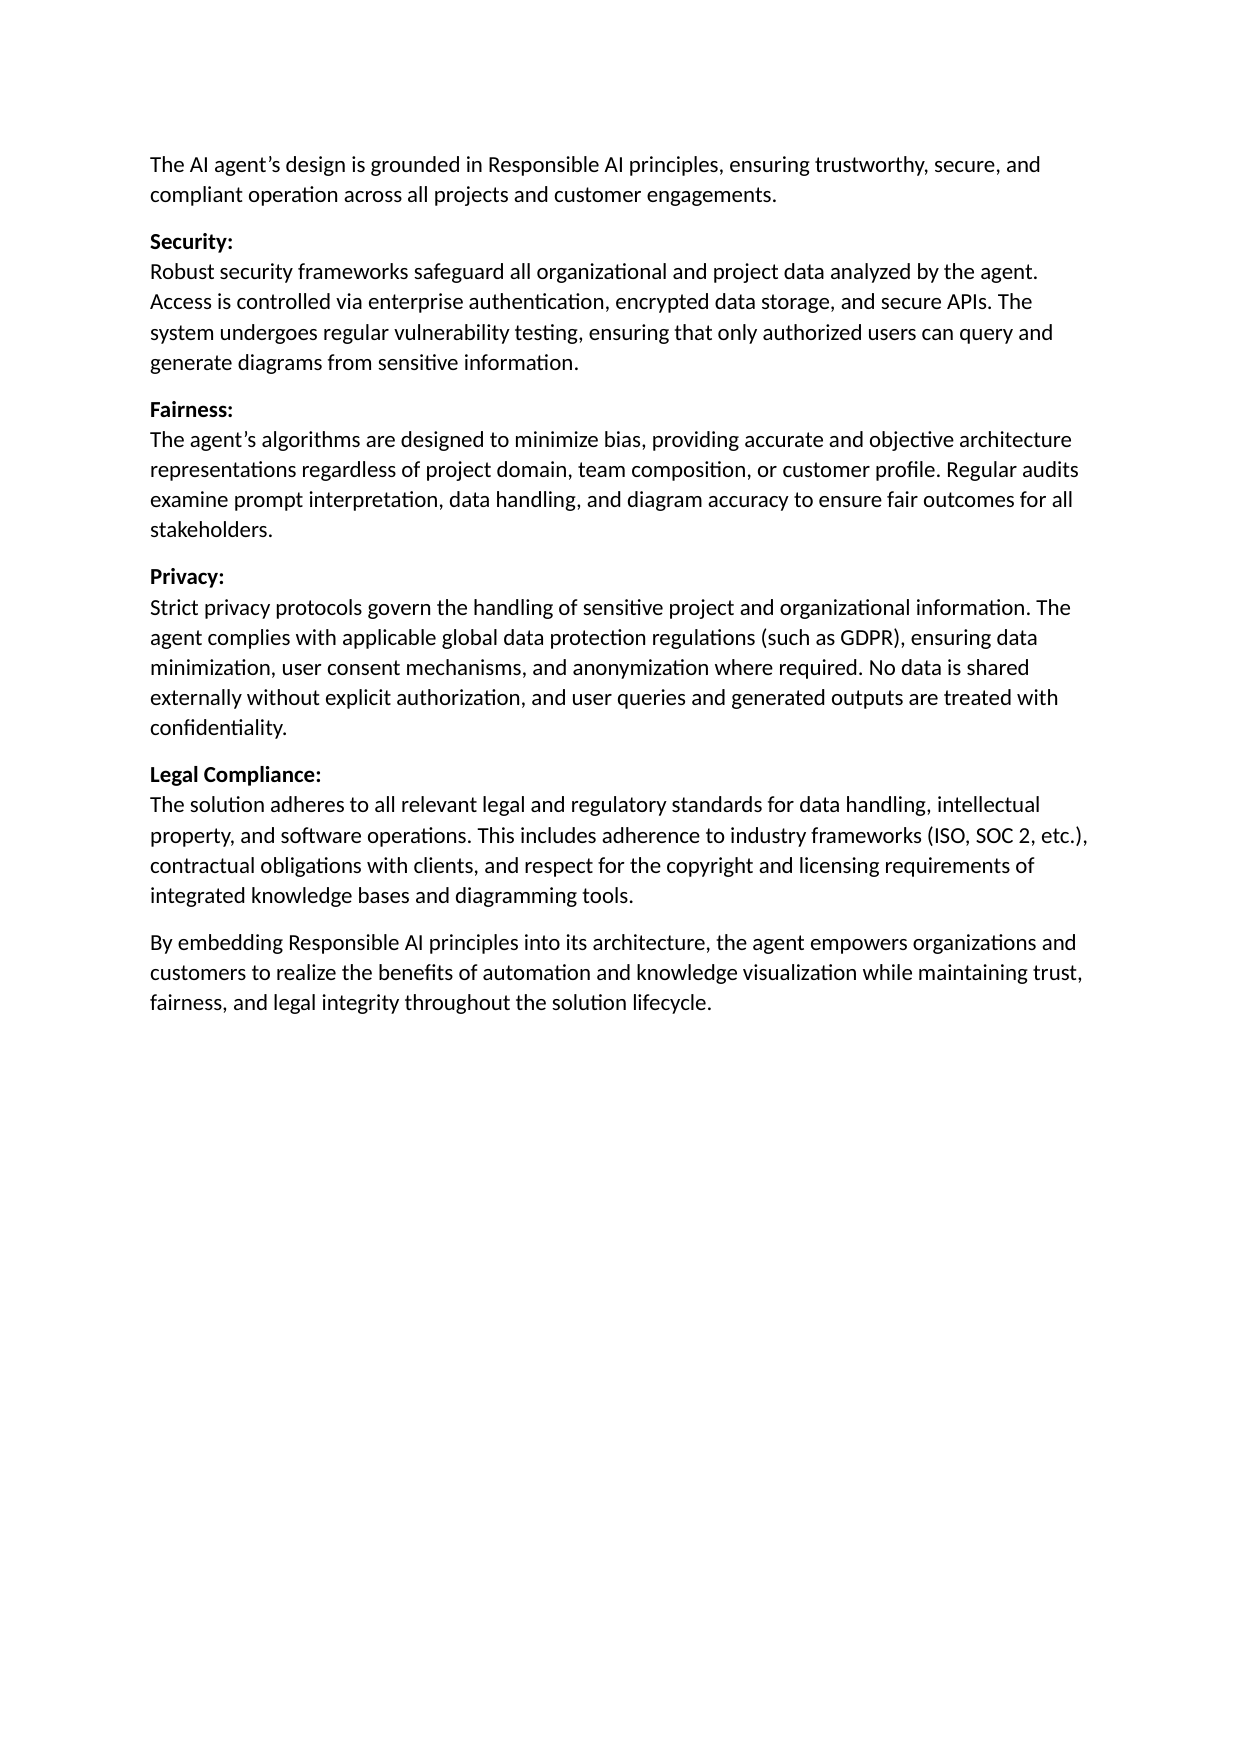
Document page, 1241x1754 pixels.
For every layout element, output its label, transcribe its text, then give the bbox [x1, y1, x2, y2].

text By embedding Responsible AI principles into its architecture, the agent empowers organizations and customers to realize the benefits of automation and knowledge visualization while maintaining trust, fairness, and legal integrity throughout the solution lifecycle. [150, 928, 1090, 1017]
text Legal Compliance: The solution adheres to all relevant legal and regulatory standards for data handling, intellectual property, and software operations. This includes adherence to industry frameworks (ISO, SOC 2, etc.), contractual obligations with clients, and respect for the copyright and licensing requirements of integrated knowledge bases and diagramming tools. [150, 760, 1090, 909]
text Fairness: The agent’s algorithms are designed to minimize bias, providing accurate and objective architecture representations regardless of project domain, team composition, or customer profile. Regular audits examine prompt interpretation, data handling, and diagram accuracy to ensure fair outcomes for all stakeholders. [150, 395, 1090, 544]
text The AI agent’s design is grounded in Responsible AI principles, ensuring trustworthy, secure, and compliant operation across all projects and customer engagements. [150, 150, 1090, 208]
text Security: Robust security frameworks safeguard all organizational and project data analyzed by the agent. Access is controlled via enterprise authentication, encrypted data storage, and secure APIs. The system undergoes regular vulnerability testing, ensuring that only authorized users can query and generate diagrams from sensitive information. [150, 227, 1090, 376]
text Privacy: Strict privacy protocols govern the handling of sensitive project and organizational information. The agent complies with applicable global data protection regulations (such as GDPR), ensuring data minimization, user consent mechanisms, and anonymization where required. No data is shared externally without explicit authorization, and user queries and generated outputs are treated with confidentiality. [150, 562, 1090, 742]
